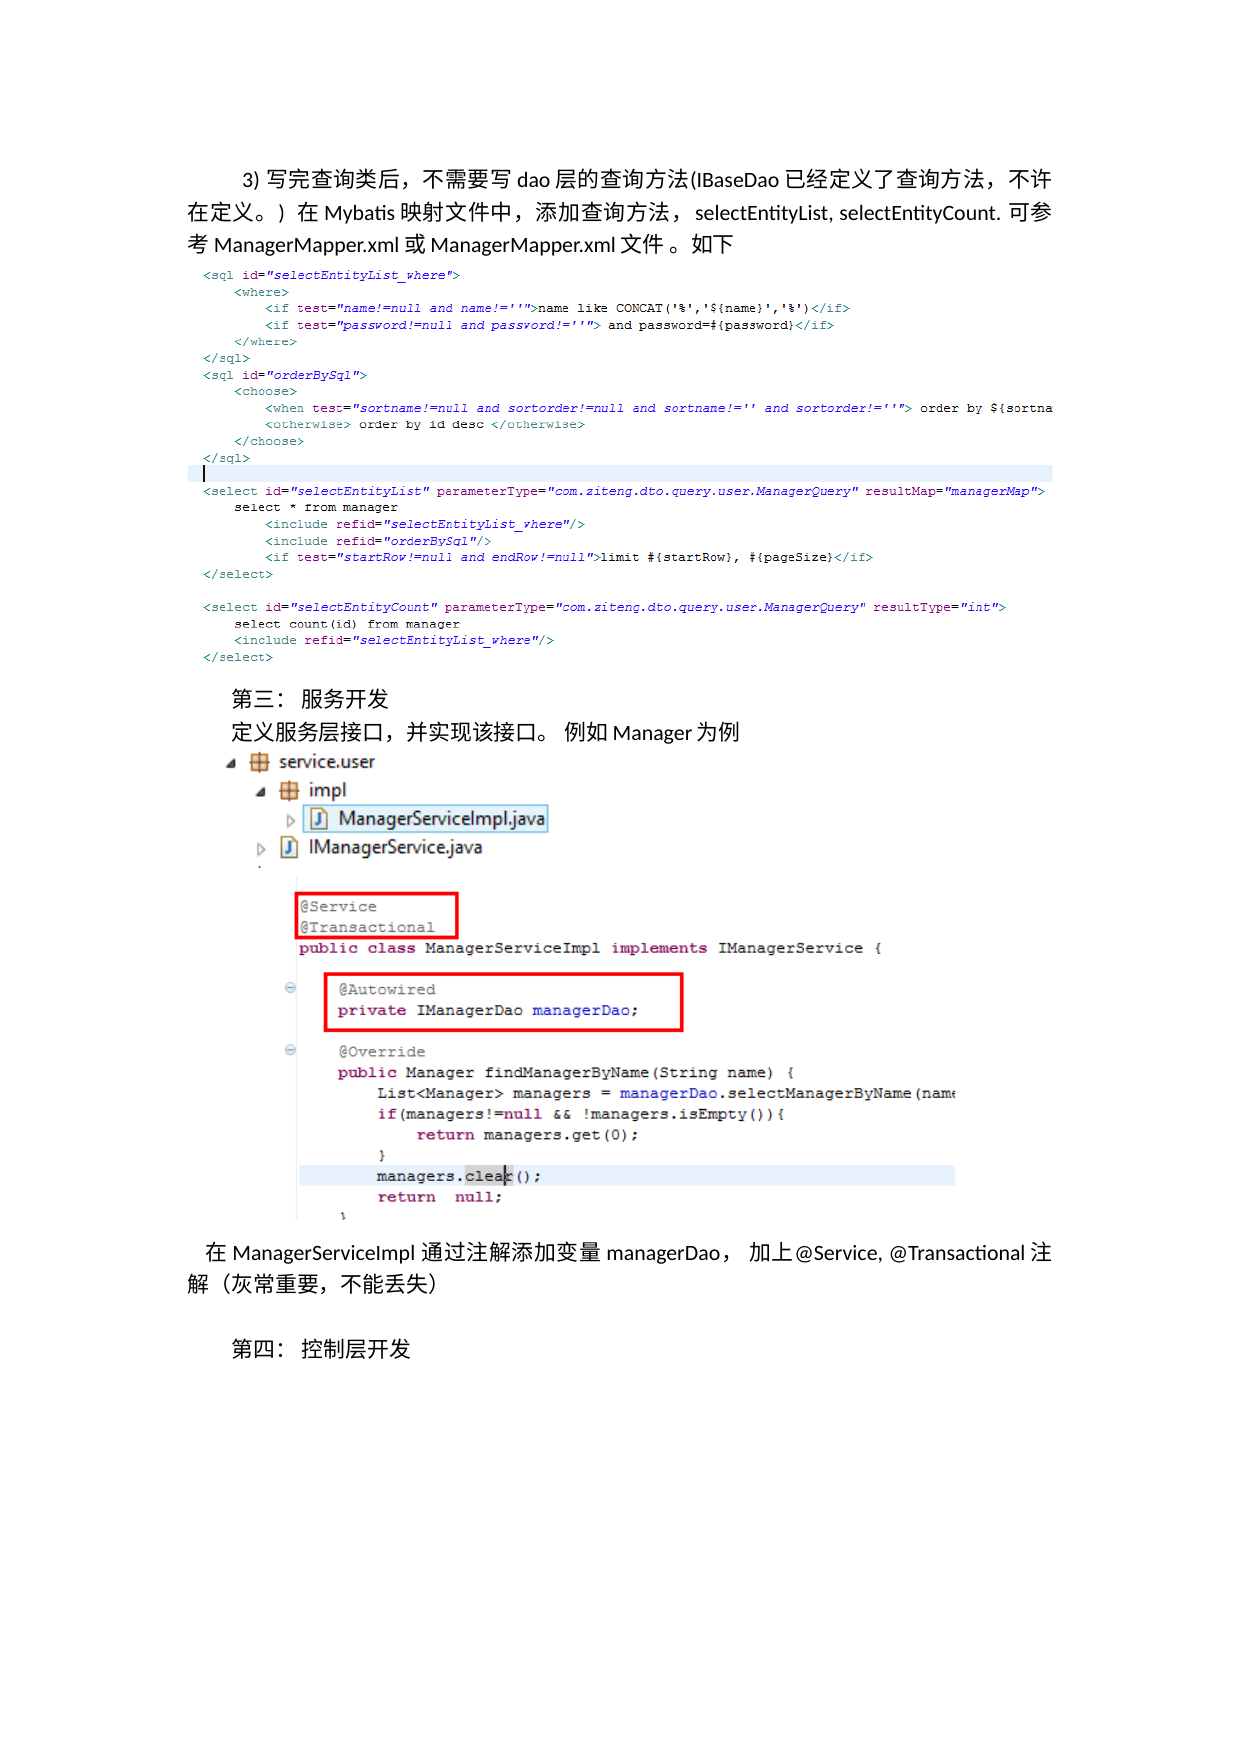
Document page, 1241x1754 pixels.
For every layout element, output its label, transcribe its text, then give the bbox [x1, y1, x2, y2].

text 定义服务层接口，并实现该接口。 例如Manager为例 [187, 714, 1053, 747]
text 3) 写完查询类后，不需要写dao层的查询方法(IBaseDao已经定义了查询方法，不许在定义。) 在Mybatis映射文件中，添加查询方法，selectEntityList, selectEntityCount. 可参考ManagerMapper.xml或ManagerMapper.xml文件 。如下 [187, 162, 1053, 259]
picture [187, 747, 591, 868]
text 第三： 服务开发 [187, 682, 1053, 714]
text 第四： 控制层开发 [187, 1332, 1053, 1364]
text 在ManagerServiceImpl 通过注解添加变量managerDao， 加上@Service, @Transactional注解（灰常重要，不能丢失） [187, 1234, 1053, 1299]
picture [187, 259, 1053, 668]
picture [285, 877, 956, 1220]
